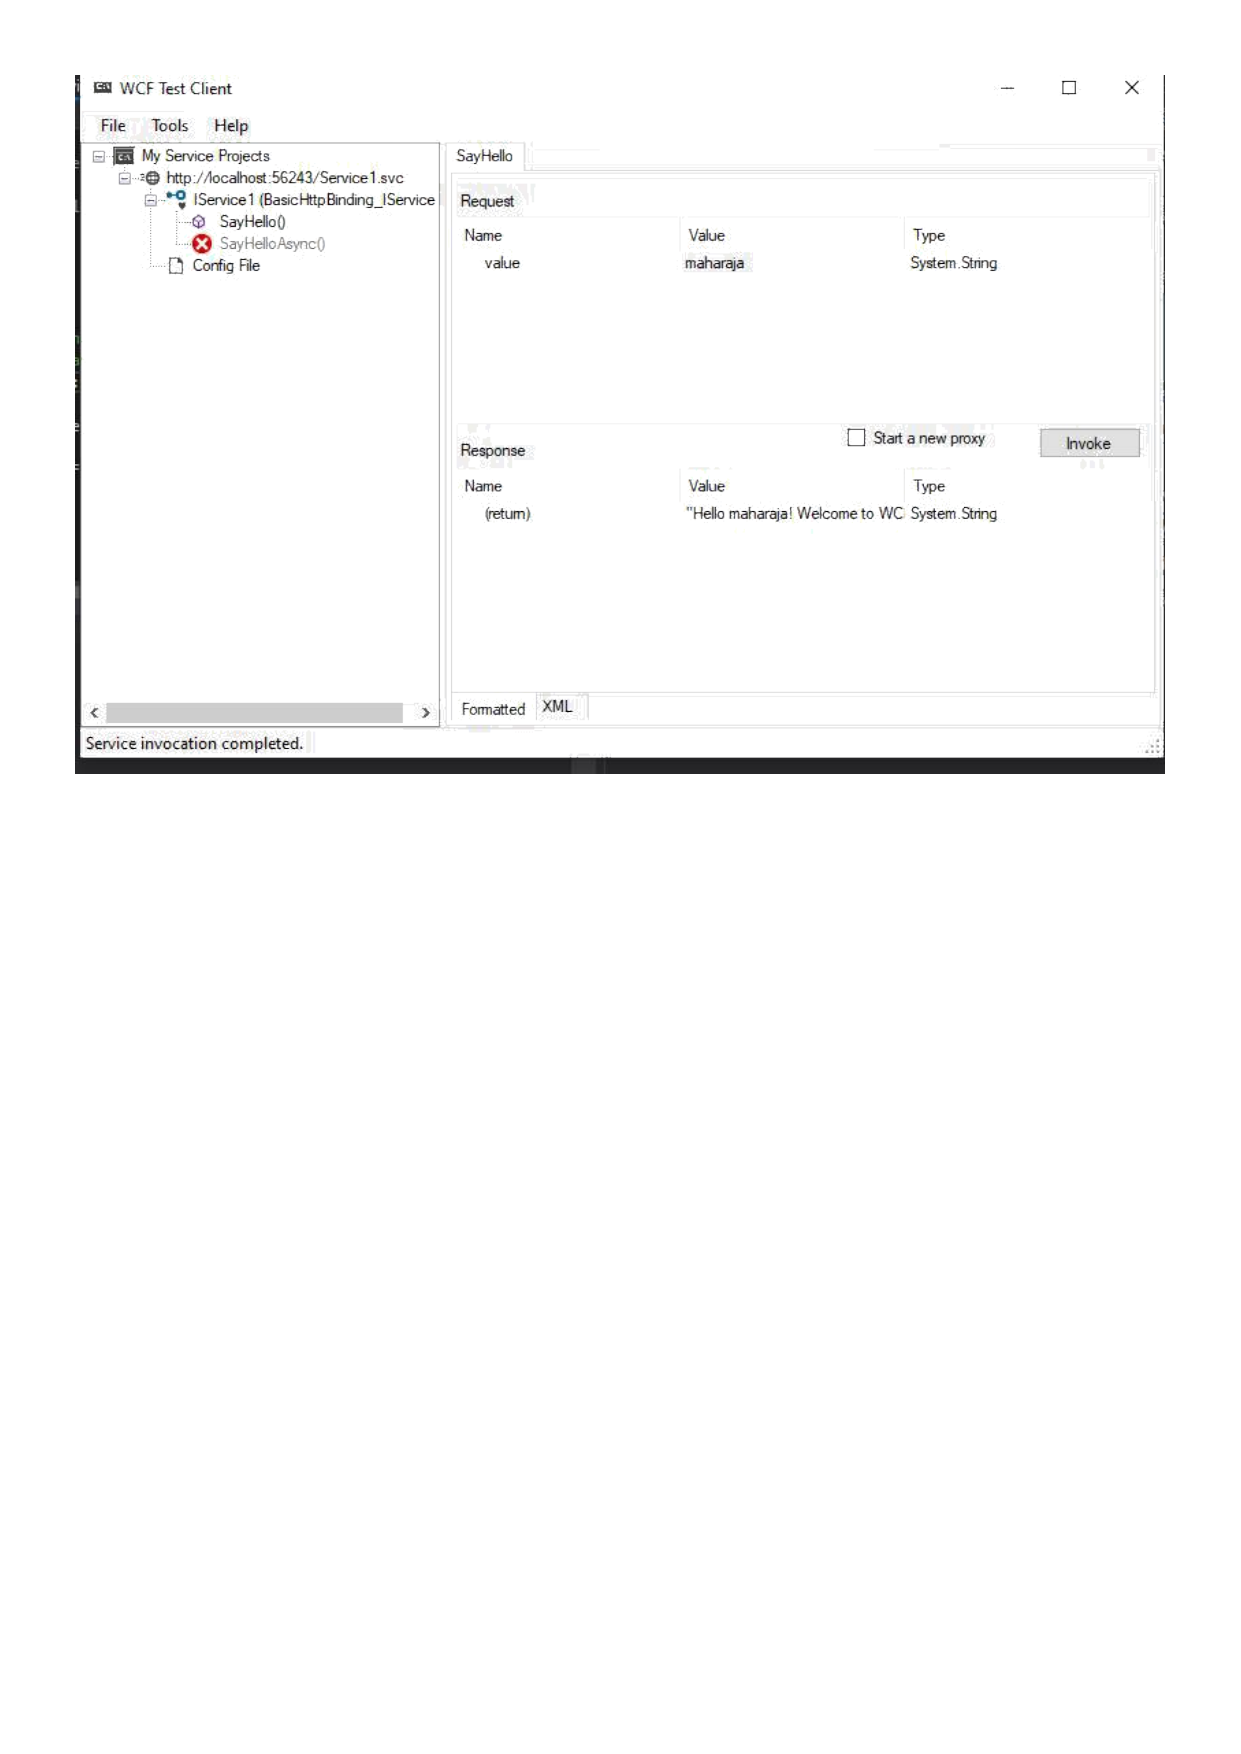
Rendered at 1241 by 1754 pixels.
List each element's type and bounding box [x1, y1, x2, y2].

picture [75, 75, 1165, 774]
